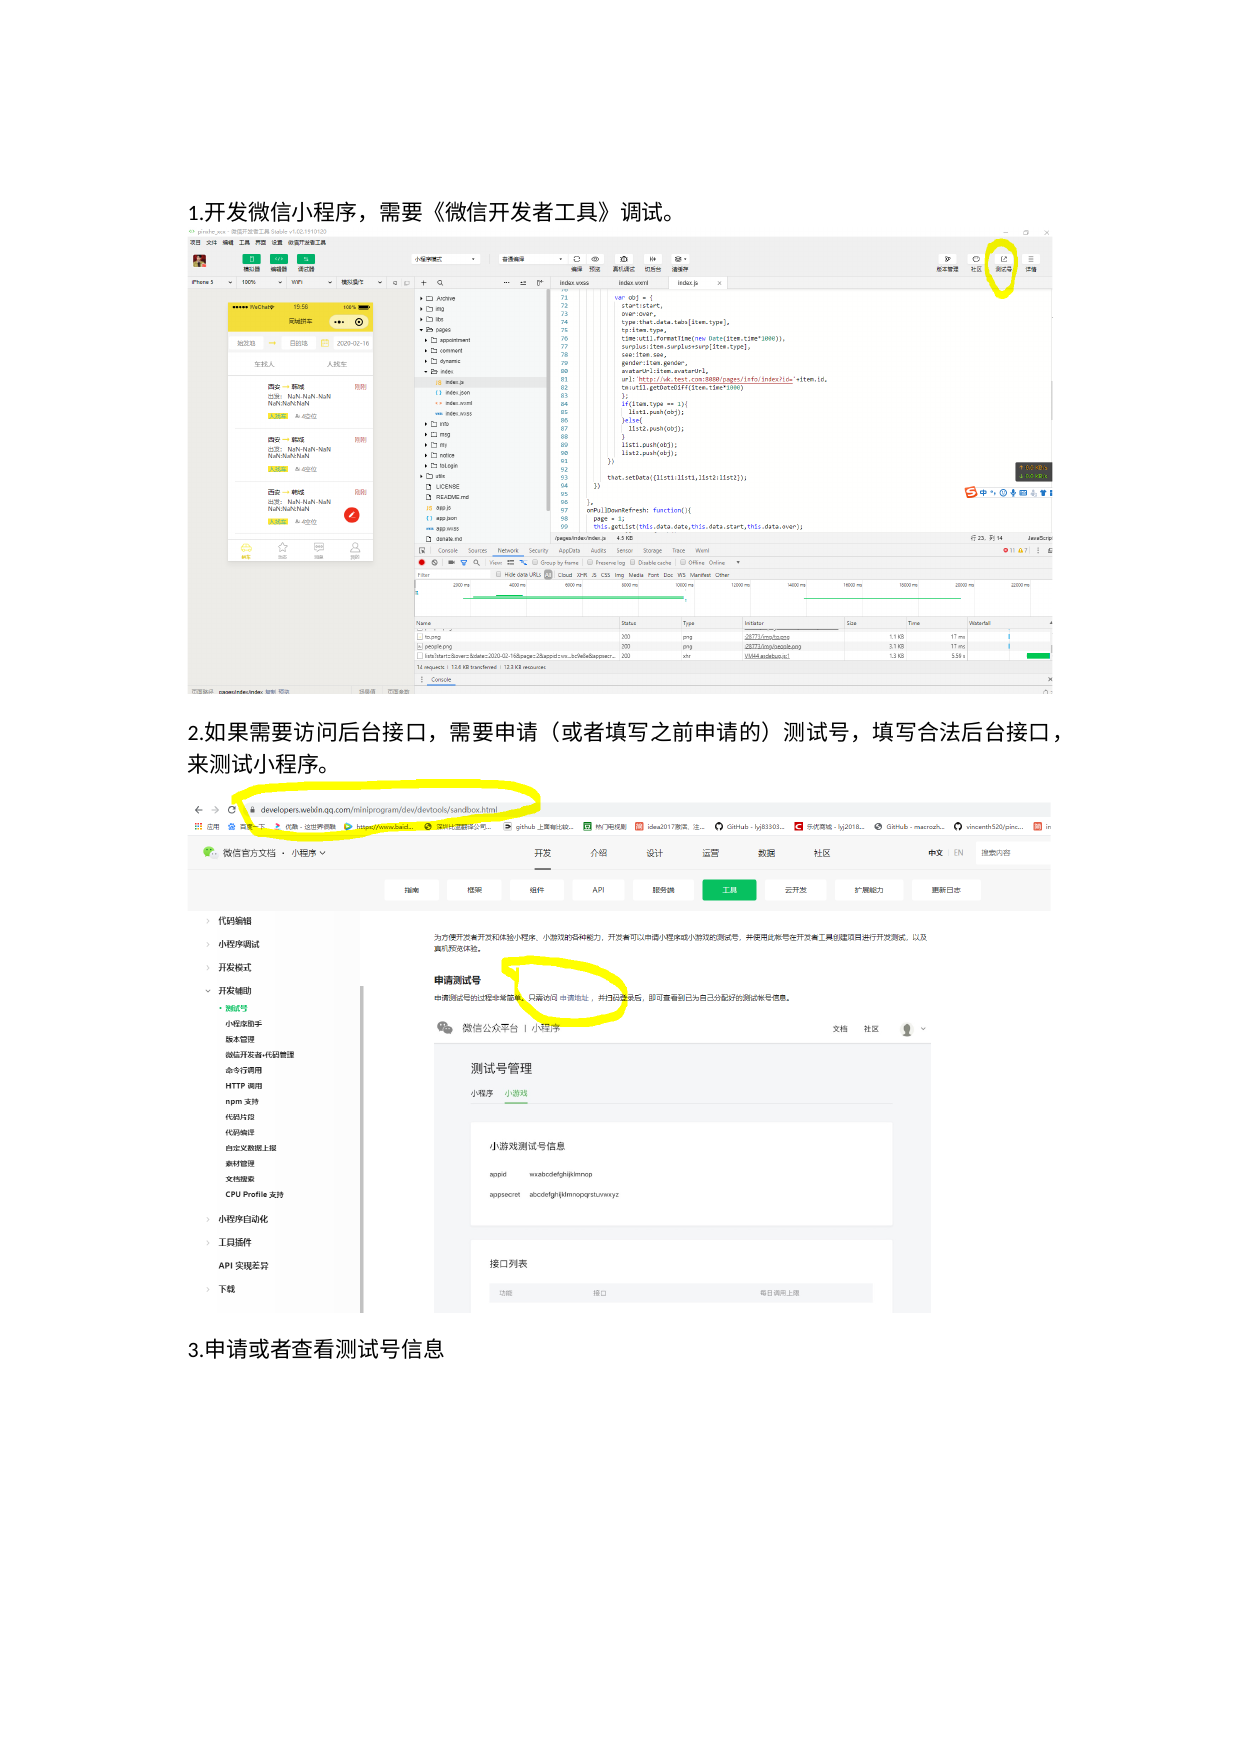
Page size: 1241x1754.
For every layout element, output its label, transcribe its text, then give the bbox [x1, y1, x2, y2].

text 2.如果需要访问后台接口，需要申请（或者填写之前申请的）测试号，填写合法后台接口，来测试小程序。 [187, 714, 1053, 779]
text 1.开发微信小程序，需要《微信开发者工具》调试。 [187, 194, 1053, 227]
picture [187, 227, 1053, 694]
picture [187, 779, 1051, 1313]
text 3.申请或者查看测试号信息 [187, 1332, 1053, 1364]
